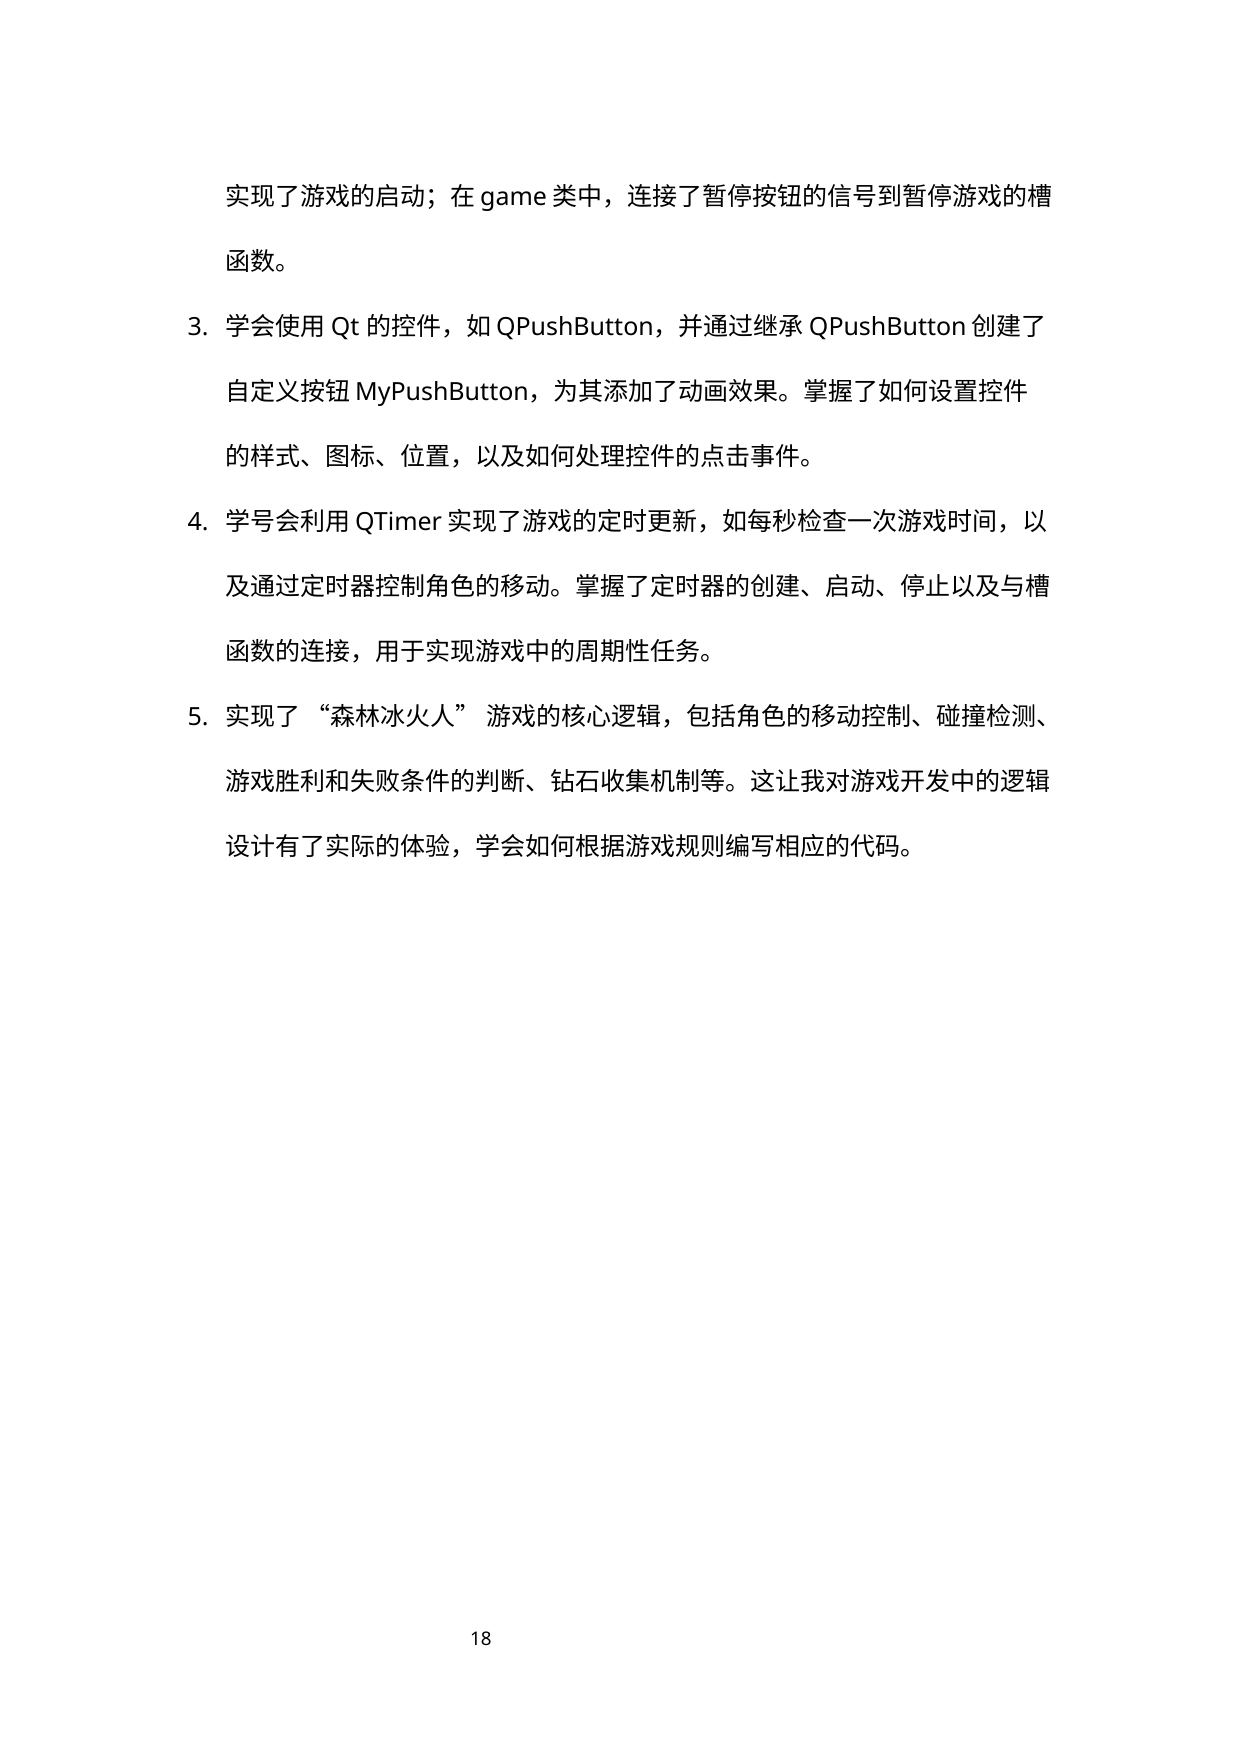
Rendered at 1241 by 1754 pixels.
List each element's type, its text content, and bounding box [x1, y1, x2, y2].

list 学会使用 Qt 的控件，如QPushButton，并通过继承QPushButton创建了自定义按钮MyPushButton，为其添加了动画效果。掌握了如何设置控件的样式、图标、位置，以及如何处理控件的点击事件。 [187, 292, 1053, 487]
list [187, 162, 1053, 292]
list 学号会利用QTimer实现了游戏的定时更新，如每秒检查一次游戏时间，以及通过定时器控制角色的移动。掌握了定时器的创建、启动、停止以及与槽函数的连接，用于实现游戏中的周期性任务。 [187, 487, 1053, 682]
list 实现了 “森林冰火人” 游戏的核心逻辑，包括角色的移动控制、碰撞检测、游戏胜利和失败条件的判断、钻石收集机制等。这让我对游戏开发中的逻辑设计有了实际的体验，学会如何根据游戏规则编写相应的代码。 [187, 682, 1053, 877]
